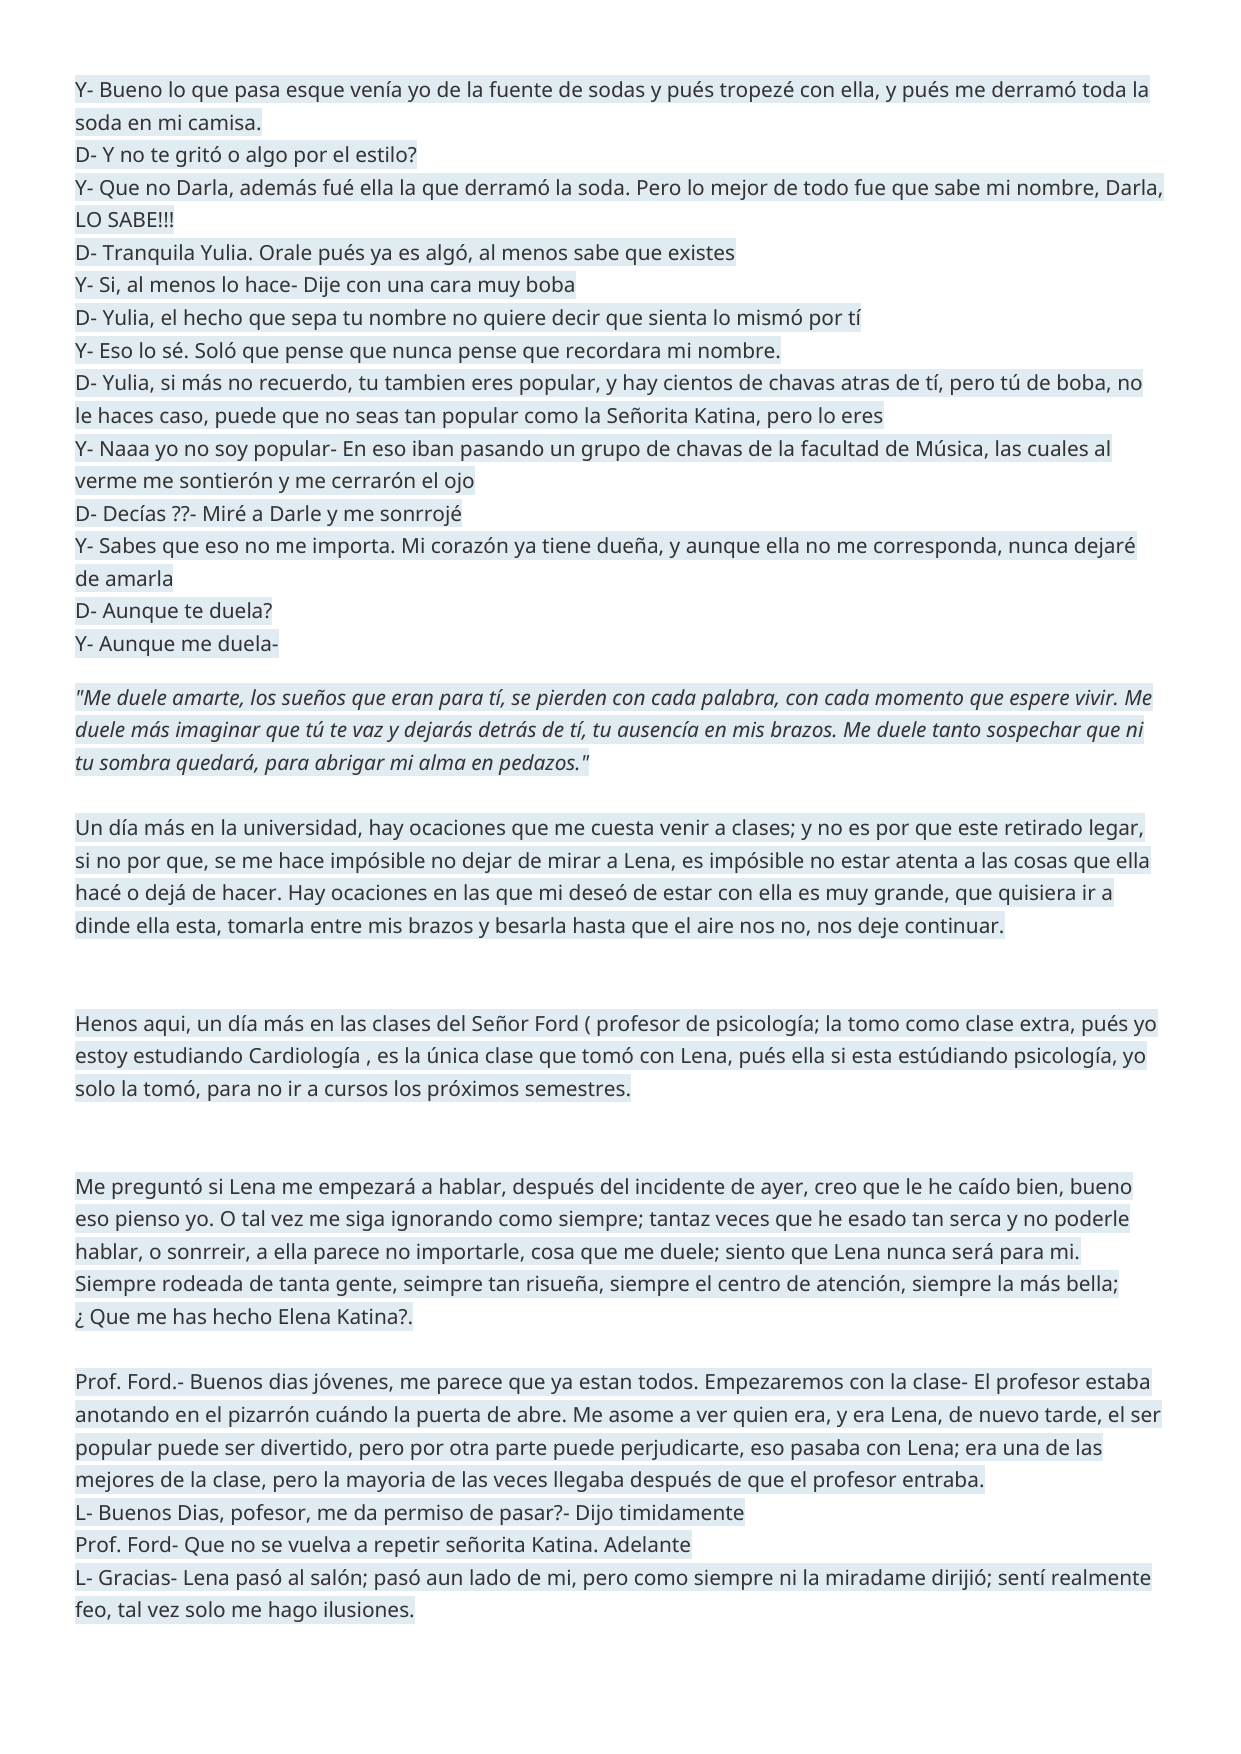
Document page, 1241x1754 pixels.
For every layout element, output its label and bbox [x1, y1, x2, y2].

text [75, 683, 1165, 1657]
text [75, 75, 1165, 658]
